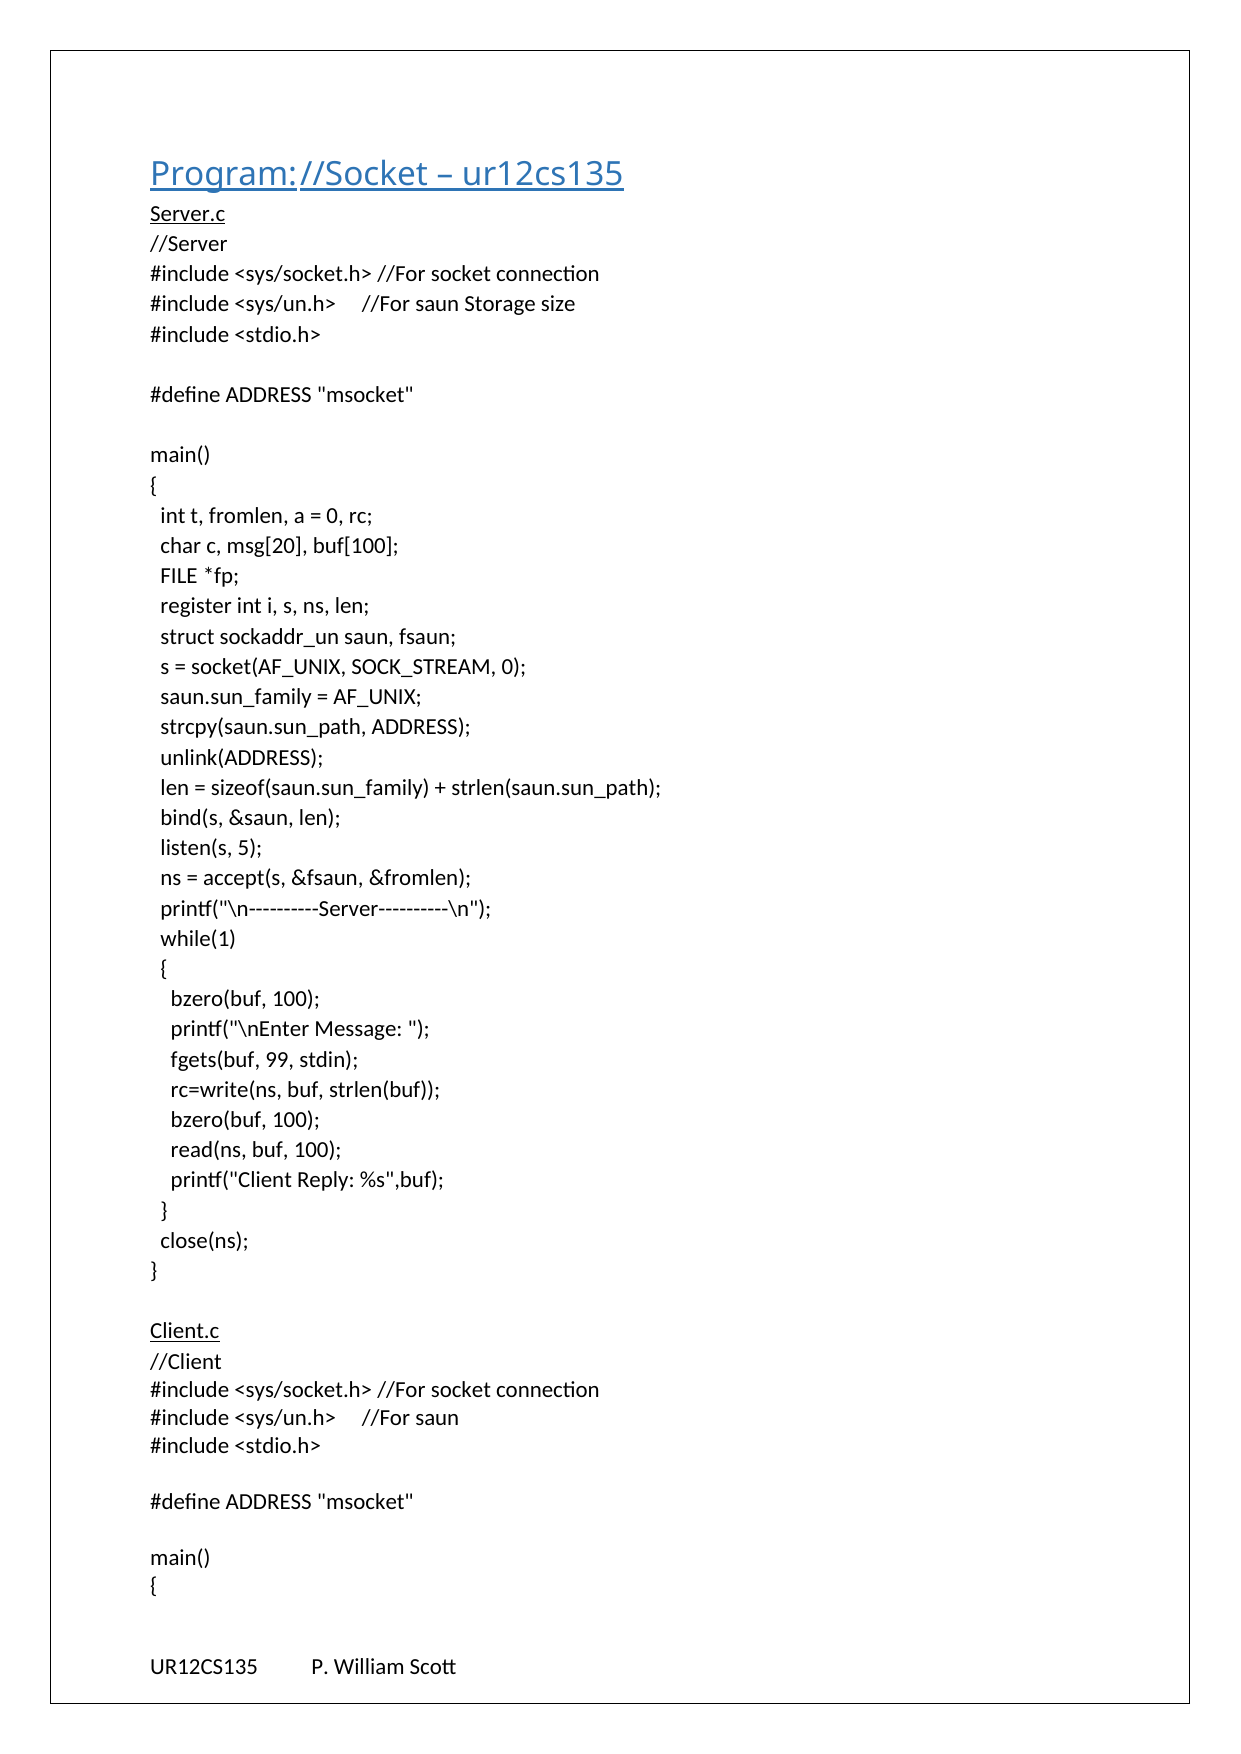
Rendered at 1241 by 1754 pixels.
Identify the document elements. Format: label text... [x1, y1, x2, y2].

text struct sockaddr_un saun, fsaun; [150, 622, 1090, 650]
text bind(s, &saun, len); [150, 803, 1090, 831]
text read(ns, buf, 100); [150, 1135, 1090, 1163]
text bzero(buf, 100); [150, 1105, 1090, 1133]
text Server.c [150, 199, 1090, 227]
text { [150, 471, 1090, 499]
text FILE *fp; [150, 561, 1090, 589]
text } [150, 1256, 1090, 1284]
text listen(s, 5); [150, 833, 1090, 861]
text register int i, s, ns, len; [150, 592, 1090, 620]
text char c, msg[20], buf[100]; [150, 531, 1090, 559]
text while(1) [150, 924, 1090, 952]
text #include <sys/socket.h> //For socket connection [150, 1375, 1090, 1403]
text strcpy(saun.sun_path, ADDRESS); [150, 712, 1090, 741]
text saun.sun_family = AF_UNIX; [150, 682, 1090, 710]
text #define ADDRESS "msocket" [150, 1487, 1090, 1515]
text unlink(ADDRESS); [150, 743, 1090, 771]
text //Server [150, 229, 1090, 257]
text bzero(buf, 100); [150, 984, 1090, 1012]
text #include <stdio.h> [150, 1431, 1090, 1459]
text fgets(buf, 99, stdin); [150, 1045, 1090, 1073]
text { [150, 1571, 1090, 1599]
text #include <sys/socket.h> //For socket connection [150, 259, 1090, 287]
text printf("\n----------Server----------\n"); [150, 894, 1090, 922]
text printf("\nEnter Message: "); [150, 1014, 1090, 1043]
text ns = accept(s, &fsaun, &fromlen); [150, 863, 1090, 892]
text #include <sys/un.h> //For saun [150, 1403, 1090, 1431]
text main() [150, 1543, 1090, 1571]
text #include <sys/un.h> //For saun Storage size [150, 289, 1090, 318]
text s = socket(AF_UNIX, SOCK_STREAM, 0); [150, 652, 1090, 680]
text Client.c [150, 1317, 1090, 1345]
text //Client [150, 1347, 1090, 1375]
text #include <stdio.h> [150, 320, 1090, 348]
text close(ns); [150, 1226, 1090, 1254]
text int t, fromlen, a = 0, rc; [150, 501, 1090, 529]
text } [150, 1196, 1090, 1224]
text len = sizeof(saun.sun_family) + strlen(saun.sun_path); [150, 773, 1090, 801]
text #define ADDRESS "msocket" [150, 380, 1090, 408]
text printf("Client Reply: %s",buf); [150, 1166, 1090, 1194]
text rc=write(ns, buf, strlen(buf)); [150, 1075, 1090, 1103]
text main() [150, 441, 1090, 469]
subtitle Program: //Socket – ur12cs135 [150, 150, 1090, 195]
text { [150, 954, 1090, 982]
